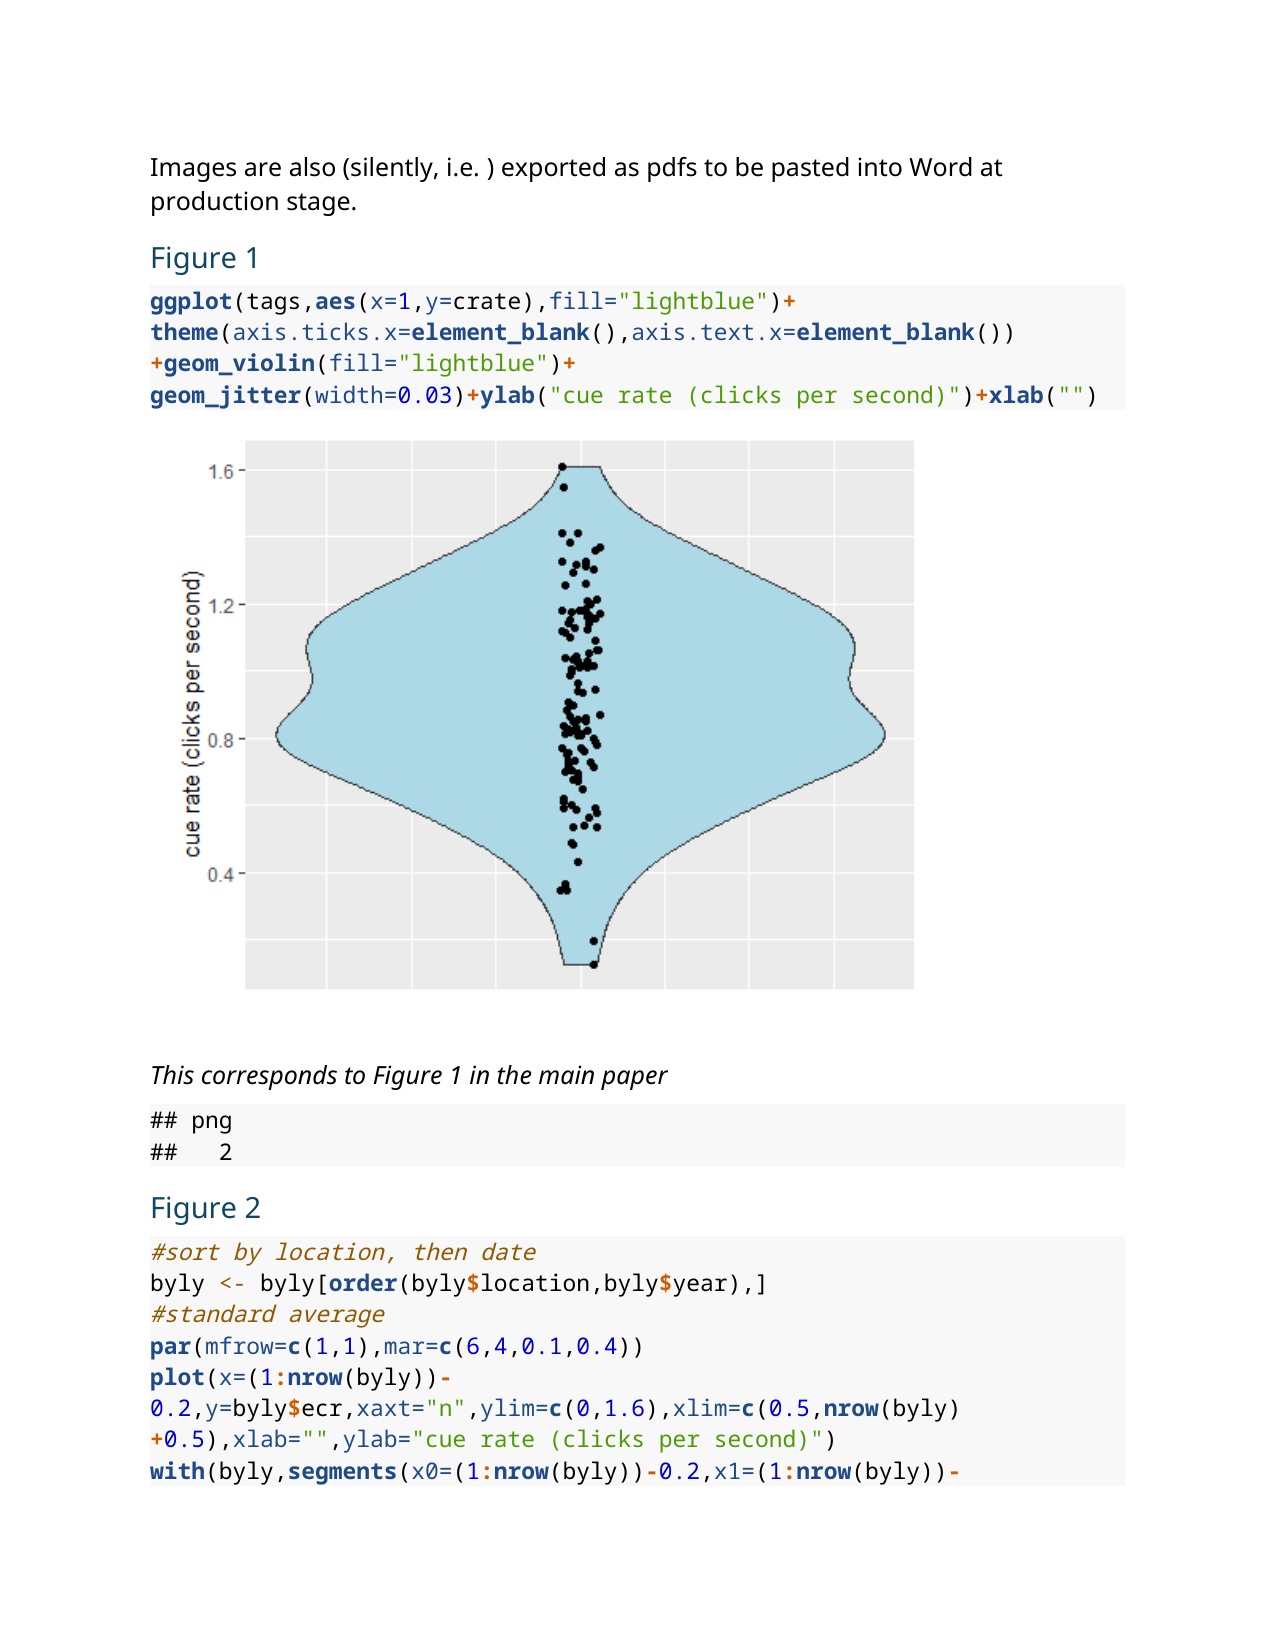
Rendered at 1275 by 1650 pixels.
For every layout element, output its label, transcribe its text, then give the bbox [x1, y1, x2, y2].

text ## png ## 2 [150, 1104, 1125, 1167]
subtitle Figure 1 [150, 237, 1125, 277]
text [150, 1236, 1125, 1486]
text ggplot(tags,aes(x=1,y=crate),fill="lightblue")+ theme(axis.ticks.x=element_blank(),axis.text.x=element_blank())+geom_violin(fill="lightblue")+ geom_jitter(width=0.03)+ylab("cue rate (clicks per second)")+xlab("") [150, 285, 1125, 410]
subtitle Figure 2 [150, 1188, 1125, 1227]
picture [168, 430, 927, 1037]
text Images are also (silently, i.e. ) exported as pdfs to be pasted into Word at production stage. [150, 150, 1125, 218]
text This corresponds to Figure 1 in the main paper [150, 1058, 1125, 1092]
